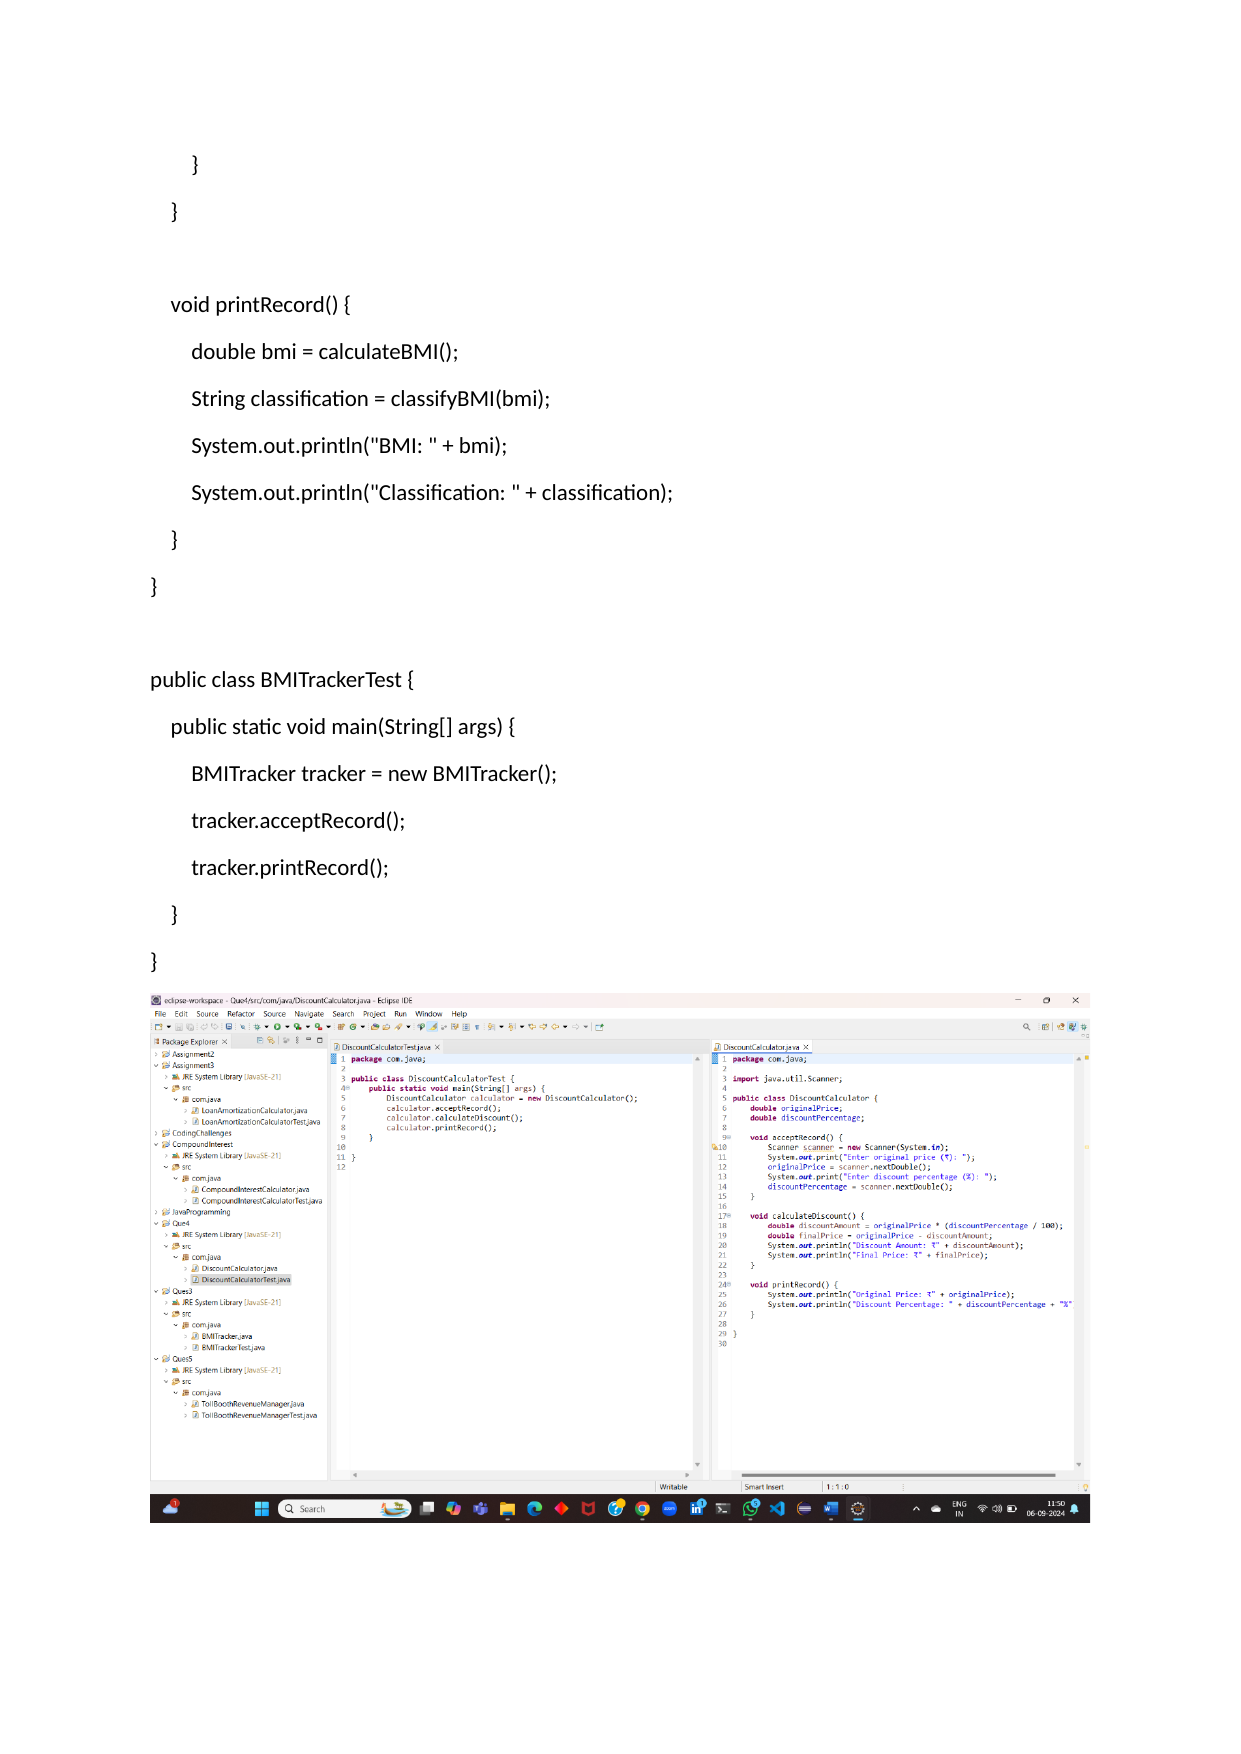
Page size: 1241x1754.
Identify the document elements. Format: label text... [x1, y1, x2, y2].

text } [150, 525, 1090, 553]
text void printRecord() { [150, 291, 1090, 319]
text BMITracker tracker = new BMITracker(); [150, 759, 1090, 787]
text } [150, 900, 1090, 928]
text } [150, 947, 1090, 975]
text public static void main(String[] args) { [150, 712, 1090, 741]
text System.out.println("Classification: " + classification); [150, 478, 1090, 506]
text String classification = classifyBMI(bmi); [150, 384, 1090, 412]
picture [150, 993, 1091, 1523]
text } [150, 572, 1090, 600]
text tracker.acceptRecord(); [150, 806, 1090, 834]
text public class BMITrackerTest { [150, 666, 1090, 694]
text double bmi = calculateBMI(); [150, 337, 1090, 366]
text tracker.printRecord(); [150, 853, 1090, 881]
text } [150, 150, 1090, 178]
text } [150, 197, 1090, 225]
text System.out.println("BMI: " + bmi); [150, 431, 1090, 459]
